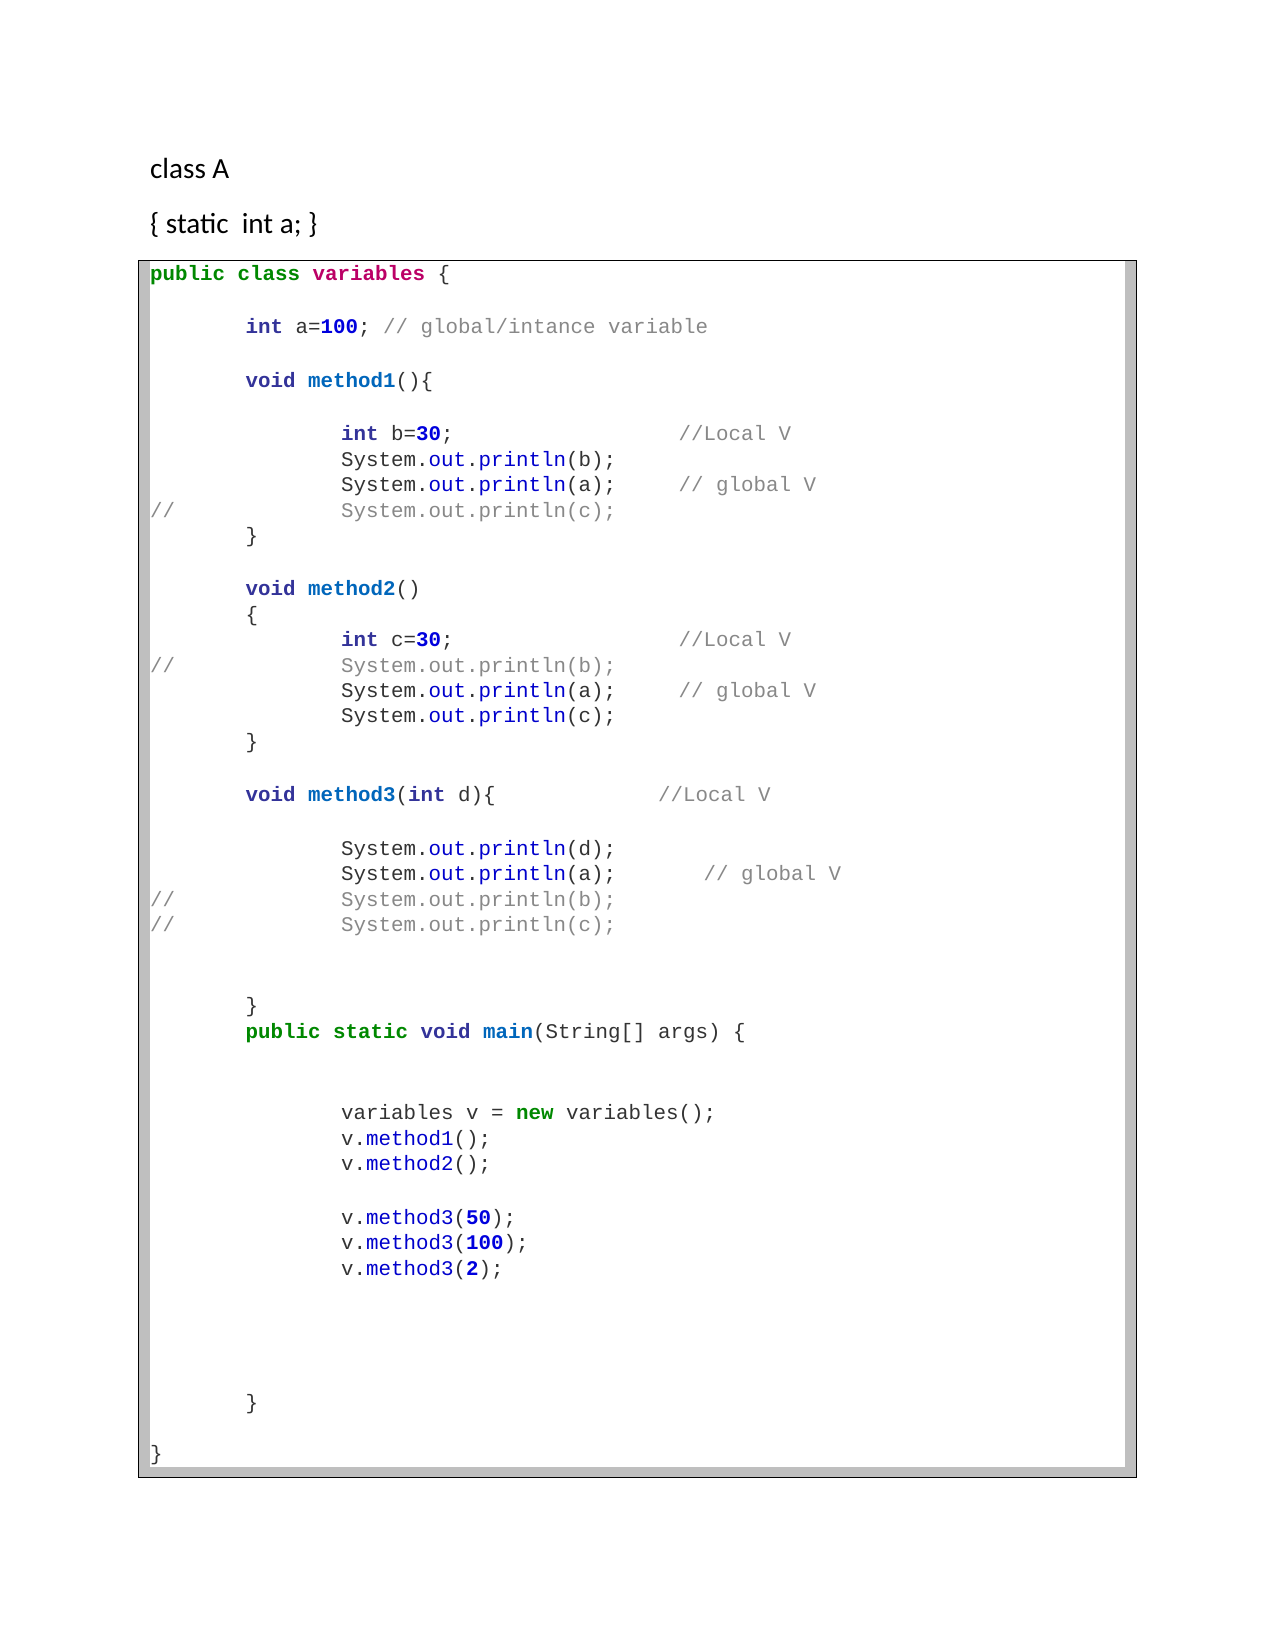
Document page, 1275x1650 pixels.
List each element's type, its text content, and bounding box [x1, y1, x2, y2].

text { static int a; } [150, 205, 1125, 241]
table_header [139, 261, 1136, 1477]
text class A [150, 150, 1125, 186]
